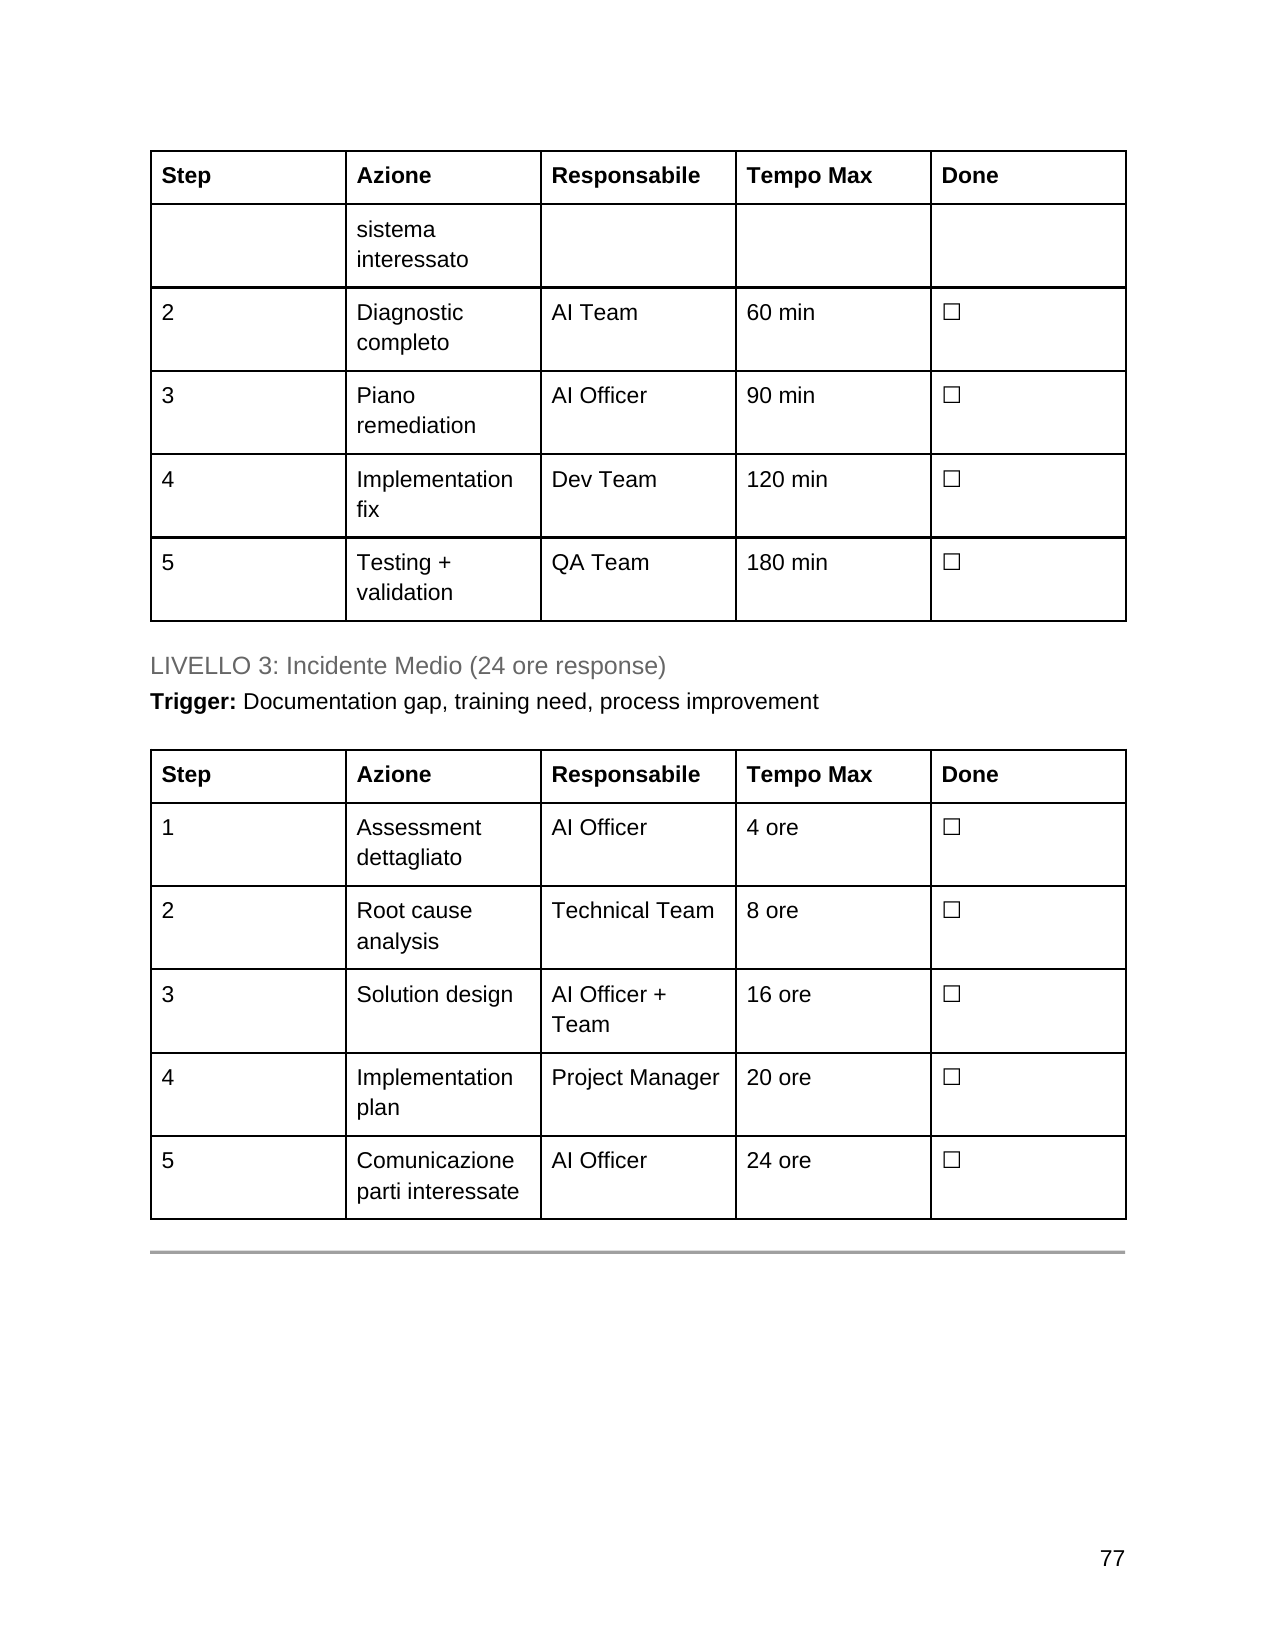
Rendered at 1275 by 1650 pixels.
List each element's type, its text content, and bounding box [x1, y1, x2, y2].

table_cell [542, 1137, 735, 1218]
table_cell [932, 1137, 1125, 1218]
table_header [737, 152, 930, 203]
subtitle LIVELLO 3: Incidente Medio (24 ore response) [150, 651, 1125, 680]
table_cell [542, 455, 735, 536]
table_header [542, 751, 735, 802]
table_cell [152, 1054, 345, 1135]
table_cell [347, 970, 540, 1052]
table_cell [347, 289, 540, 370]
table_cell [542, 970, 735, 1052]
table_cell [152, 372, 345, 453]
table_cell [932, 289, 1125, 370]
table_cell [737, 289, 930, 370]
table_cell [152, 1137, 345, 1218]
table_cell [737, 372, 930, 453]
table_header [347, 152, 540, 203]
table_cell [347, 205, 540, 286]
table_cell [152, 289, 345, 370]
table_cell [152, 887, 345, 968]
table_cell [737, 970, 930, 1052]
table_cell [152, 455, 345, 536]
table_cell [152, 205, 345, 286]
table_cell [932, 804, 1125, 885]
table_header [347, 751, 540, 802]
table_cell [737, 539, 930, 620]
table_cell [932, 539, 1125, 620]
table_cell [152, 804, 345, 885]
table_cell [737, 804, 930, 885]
text Trigger: Documentation gap, training need, process improvement [150, 688, 1125, 714]
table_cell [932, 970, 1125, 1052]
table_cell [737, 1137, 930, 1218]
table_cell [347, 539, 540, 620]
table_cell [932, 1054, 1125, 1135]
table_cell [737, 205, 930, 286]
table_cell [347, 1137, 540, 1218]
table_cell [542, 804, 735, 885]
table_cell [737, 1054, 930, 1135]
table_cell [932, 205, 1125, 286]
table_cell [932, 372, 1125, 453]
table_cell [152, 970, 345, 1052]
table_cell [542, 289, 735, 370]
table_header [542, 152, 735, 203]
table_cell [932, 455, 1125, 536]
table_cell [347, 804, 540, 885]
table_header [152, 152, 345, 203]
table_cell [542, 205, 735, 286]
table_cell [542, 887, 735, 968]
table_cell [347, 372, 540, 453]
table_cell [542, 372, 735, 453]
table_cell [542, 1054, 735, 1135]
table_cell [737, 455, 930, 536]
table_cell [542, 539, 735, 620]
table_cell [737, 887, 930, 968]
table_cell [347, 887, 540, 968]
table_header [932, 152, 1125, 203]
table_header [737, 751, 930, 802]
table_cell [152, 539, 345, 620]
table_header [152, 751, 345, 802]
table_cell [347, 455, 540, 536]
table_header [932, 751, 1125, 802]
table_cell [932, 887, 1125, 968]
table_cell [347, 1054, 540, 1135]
